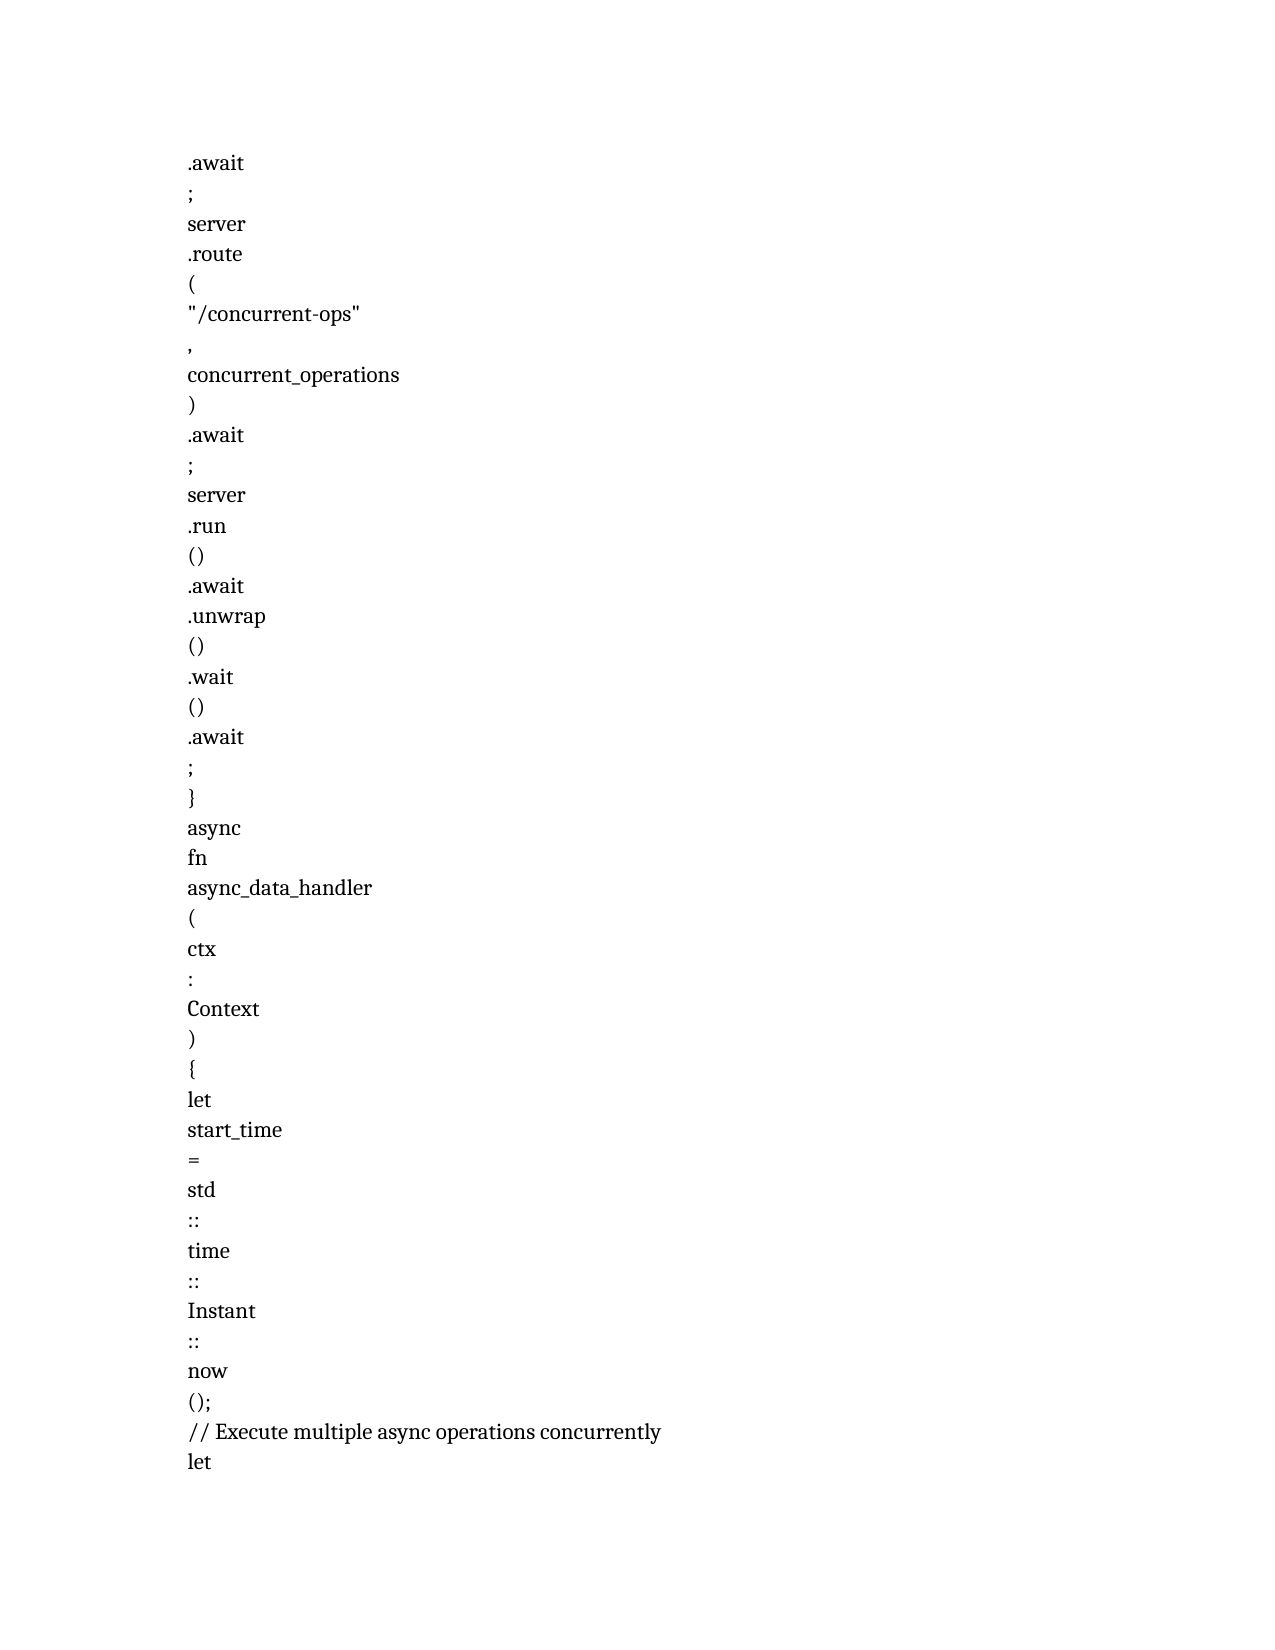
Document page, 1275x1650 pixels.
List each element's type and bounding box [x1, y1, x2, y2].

text [187, 150, 1087, 1475]
